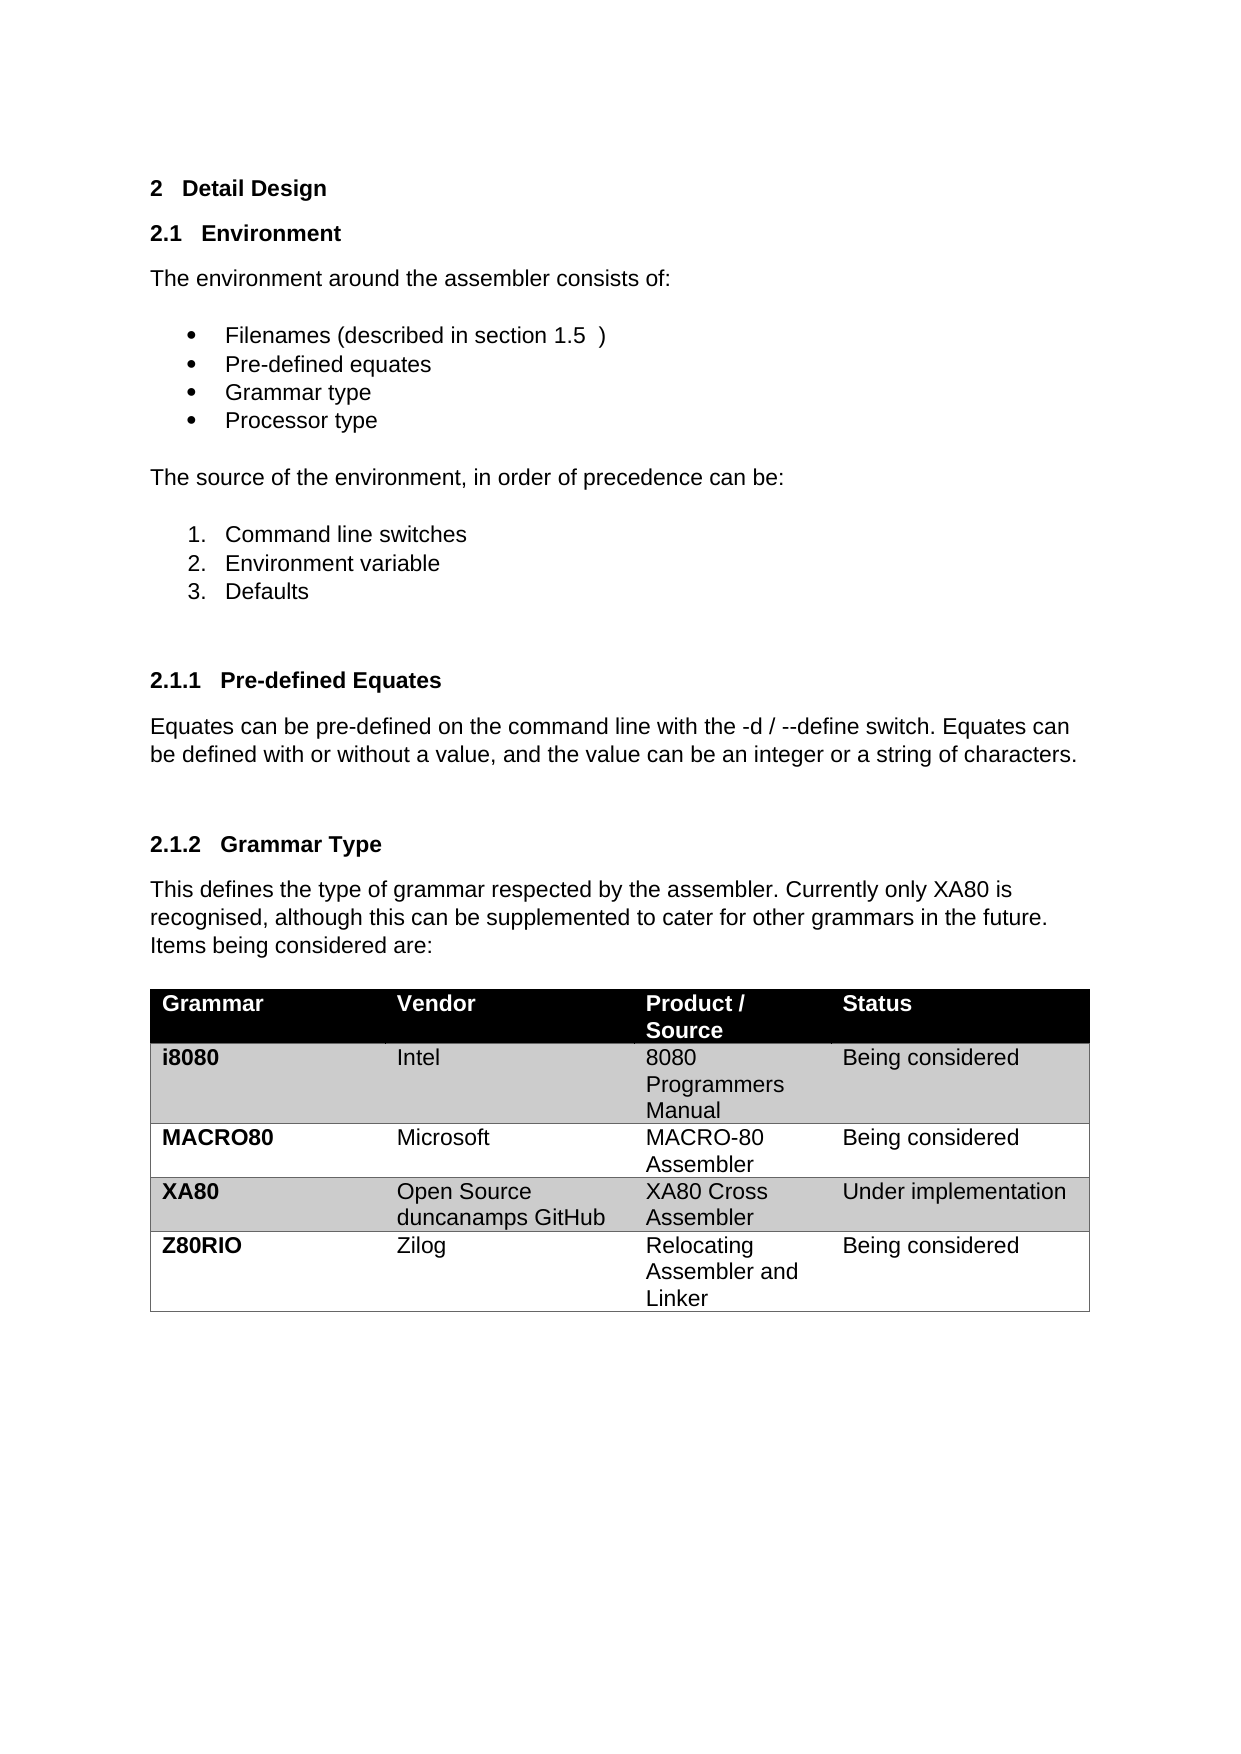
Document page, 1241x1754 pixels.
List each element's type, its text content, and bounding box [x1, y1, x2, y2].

subtitle Pre-defined Equates [150, 667, 1090, 694]
table_header Product / Source [635, 990, 831, 1043]
text The source of the environment, in order of precedence can be: [150, 464, 1090, 491]
subtitle Grammar Type [150, 831, 1090, 857]
table_cell 8080 Programmers Manual [634, 1044, 831, 1123]
table_cell Zilog [385, 1232, 634, 1311]
table_cell Under implementation [831, 1178, 1089, 1231]
table_cell MACRO-80 Assembler [634, 1124, 831, 1177]
text The environment around the assembler consists of: [150, 265, 1090, 292]
text Equates can be pre-defined on the command line with the -d / --define switch. Equates can be defined with or without a value, and the value can be an integer or a string of characters. [150, 713, 1090, 767]
list Environment variable [187, 549, 1090, 576]
table_header Status [832, 990, 1089, 1043]
table_cell Being considered [831, 1044, 1089, 1123]
list Processor type [187, 407, 1090, 434]
table_cell Being considered [831, 1124, 1089, 1177]
table_cell Relocating Assembler and Linker [634, 1232, 831, 1311]
text This defines the type of grammar respected by the assembler. Currently only XA80 is recognised, although this can be supplemented to cater for other grammars in the future. Items being considered are: [150, 876, 1090, 959]
table_cell Microsoft [385, 1124, 634, 1177]
subtitle Detail Design [150, 175, 1090, 201]
list Grammar type [187, 379, 1090, 405]
subtitle Environment [150, 220, 1090, 246]
list Filenames (described in section 1.5) [187, 322, 1090, 348]
list Defaults [187, 578, 1090, 604]
table_cell Open Source duncanamps GitHub [385, 1178, 634, 1231]
table_header Grammar [151, 990, 385, 1043]
table_cell Intel [385, 1044, 634, 1123]
table_cell XA80 [151, 1178, 385, 1231]
table_header Vendor [386, 990, 634, 1043]
table_cell i8080 [151, 1044, 385, 1123]
table_cell MACRO80 [151, 1124, 385, 1177]
list Pre-defined equates [187, 351, 1090, 377]
table_cell XA80 Cross Assembler [634, 1178, 831, 1231]
table_cell Z80RIO [151, 1232, 385, 1311]
table_cell Being considered [831, 1232, 1089, 1311]
list Command line switches [187, 521, 1090, 547]
